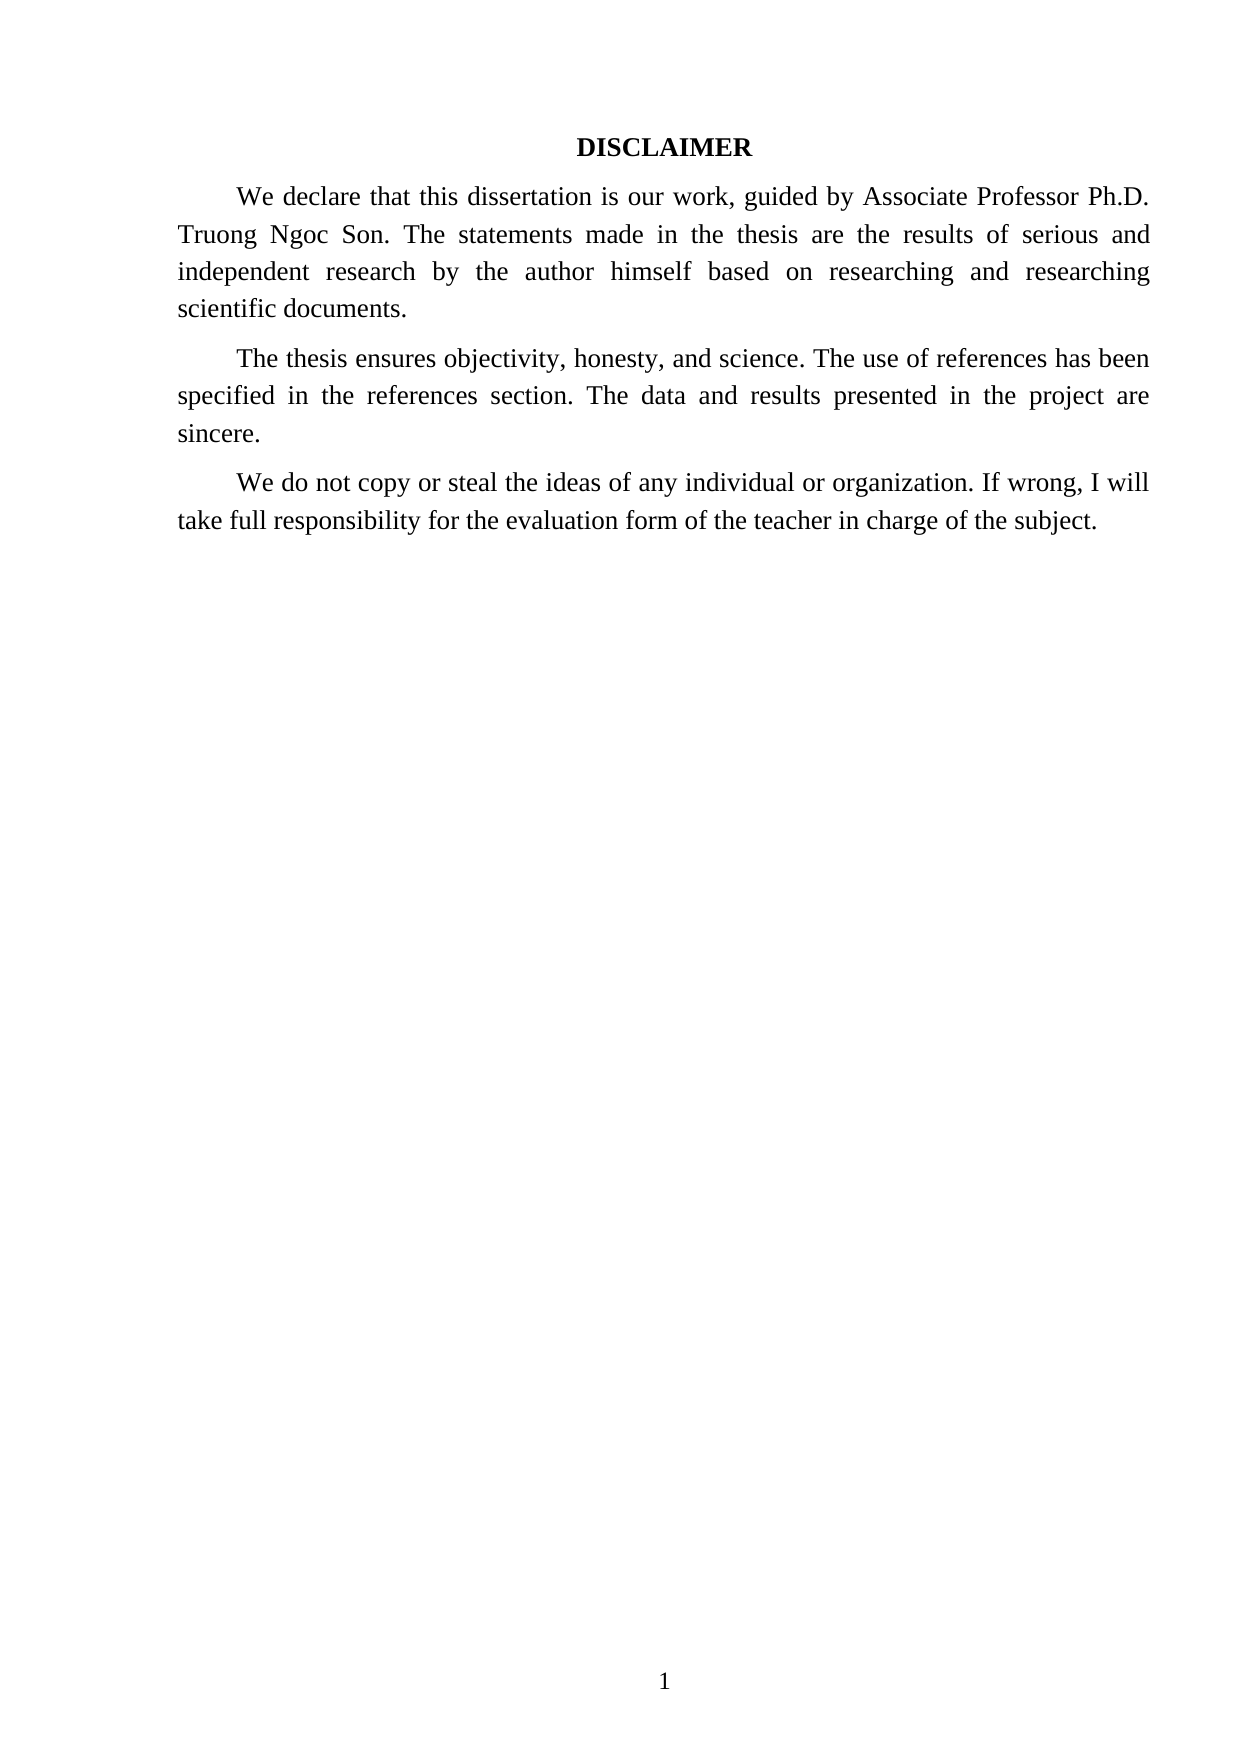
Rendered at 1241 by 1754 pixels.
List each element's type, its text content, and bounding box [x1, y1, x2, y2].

text The thesis ensures objectivity, honesty, and science. The use of references has been specified in the references section. The data and results presented in the project are sincere. [177, 342, 1152, 448]
text We do not copy or steal the ideas of any individual or organization. If wrong, I will take full responsibility for the evaluation form of the teacher in charge of the subject. [177, 466, 1152, 535]
subtitle DISCLAIMER [177, 131, 1152, 162]
text We declare that this dissertation is our work, guided by Associate Professor Ph.D. Truong Ngoc Son. The statements made in the thesis are the results of serious and independent research by the author himself based on researching and researching scientific documents. [177, 180, 1152, 323]
